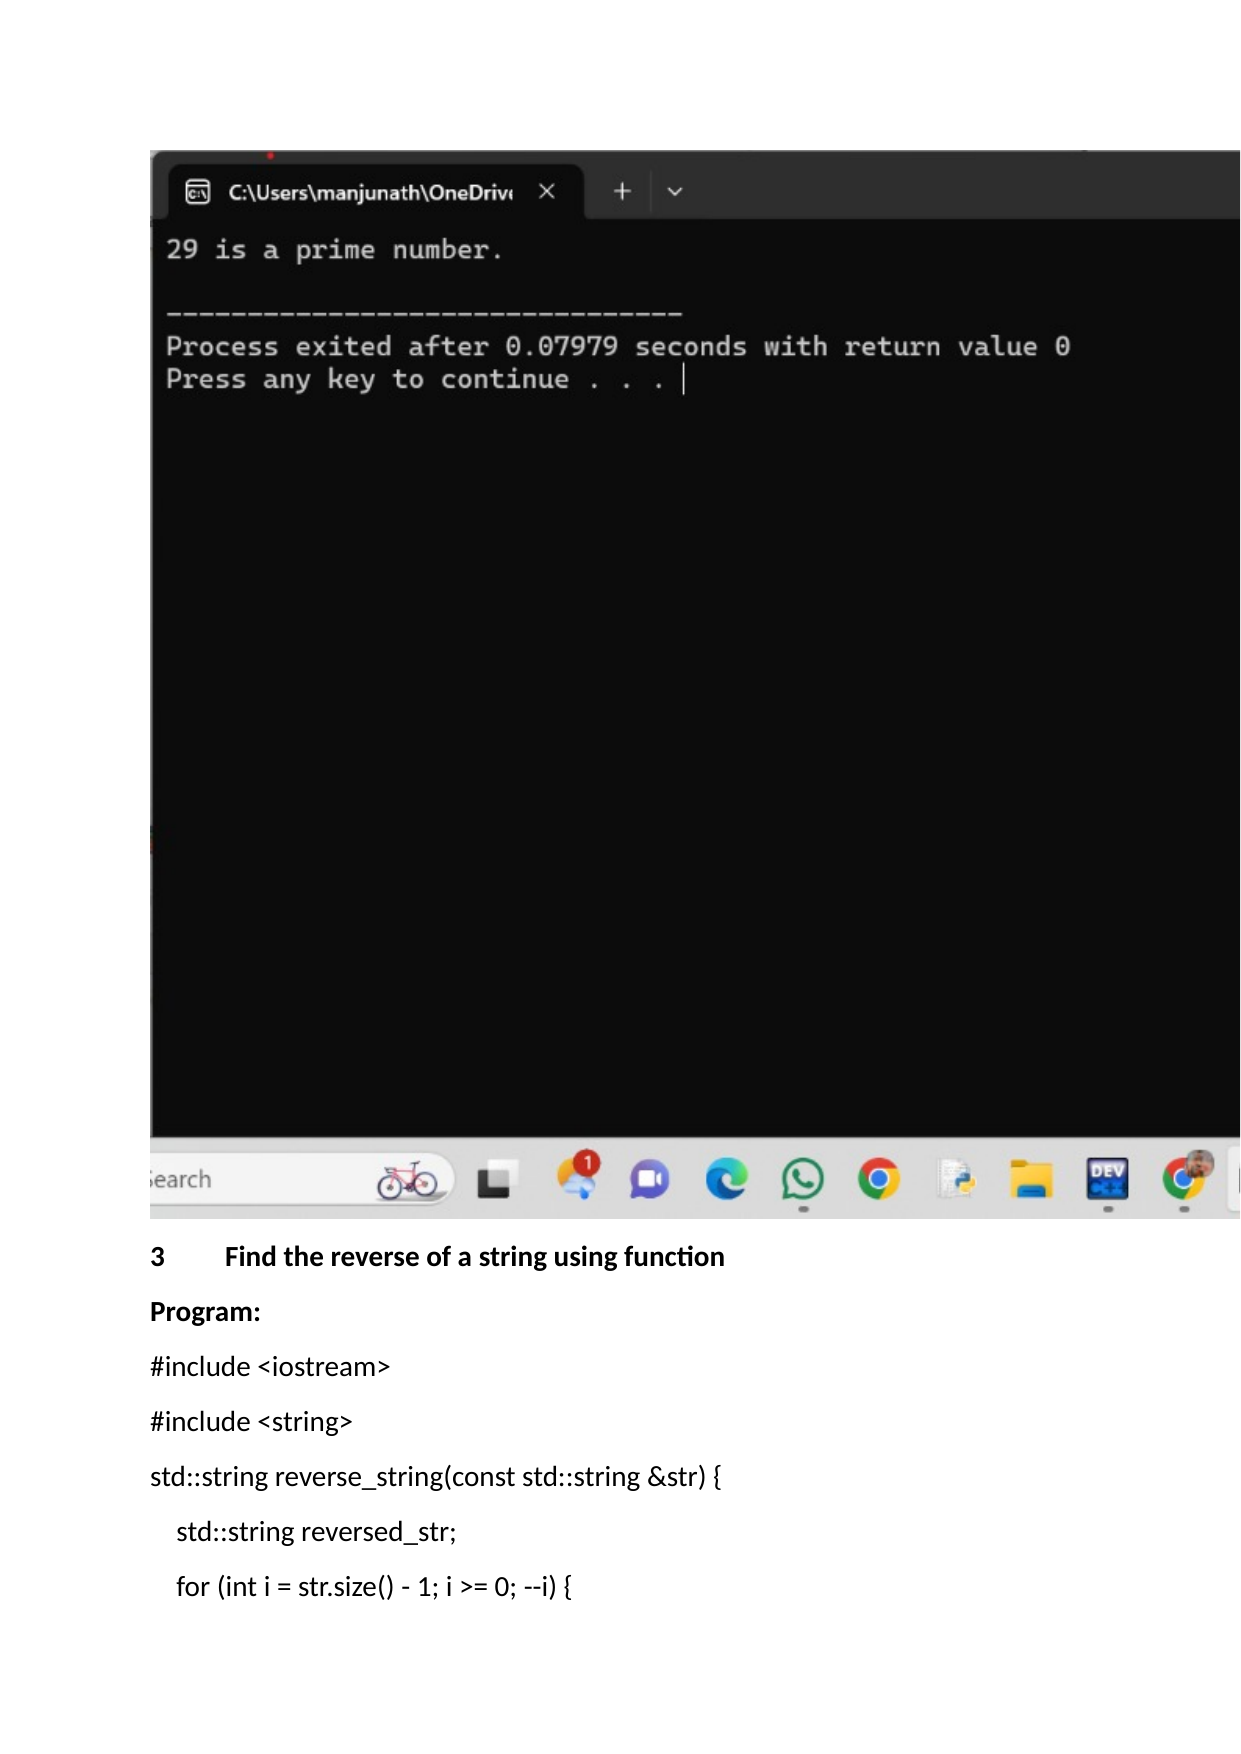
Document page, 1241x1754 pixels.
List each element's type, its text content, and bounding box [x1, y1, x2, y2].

text 3 Find the reverse of a string using function [150, 1238, 1090, 1273]
picture [150, 150, 1241, 1219]
text #include <iostream> [150, 1348, 1090, 1383]
text std::string reversed_str; [150, 1513, 1090, 1549]
text #include <string> [150, 1403, 1090, 1438]
text std::string reverse_string(const std::string &str) { [150, 1458, 1090, 1494]
text for (int i = str.size() - 1; i >= 0; --i) { [150, 1568, 1090, 1604]
text Program: [150, 1293, 1090, 1328]
